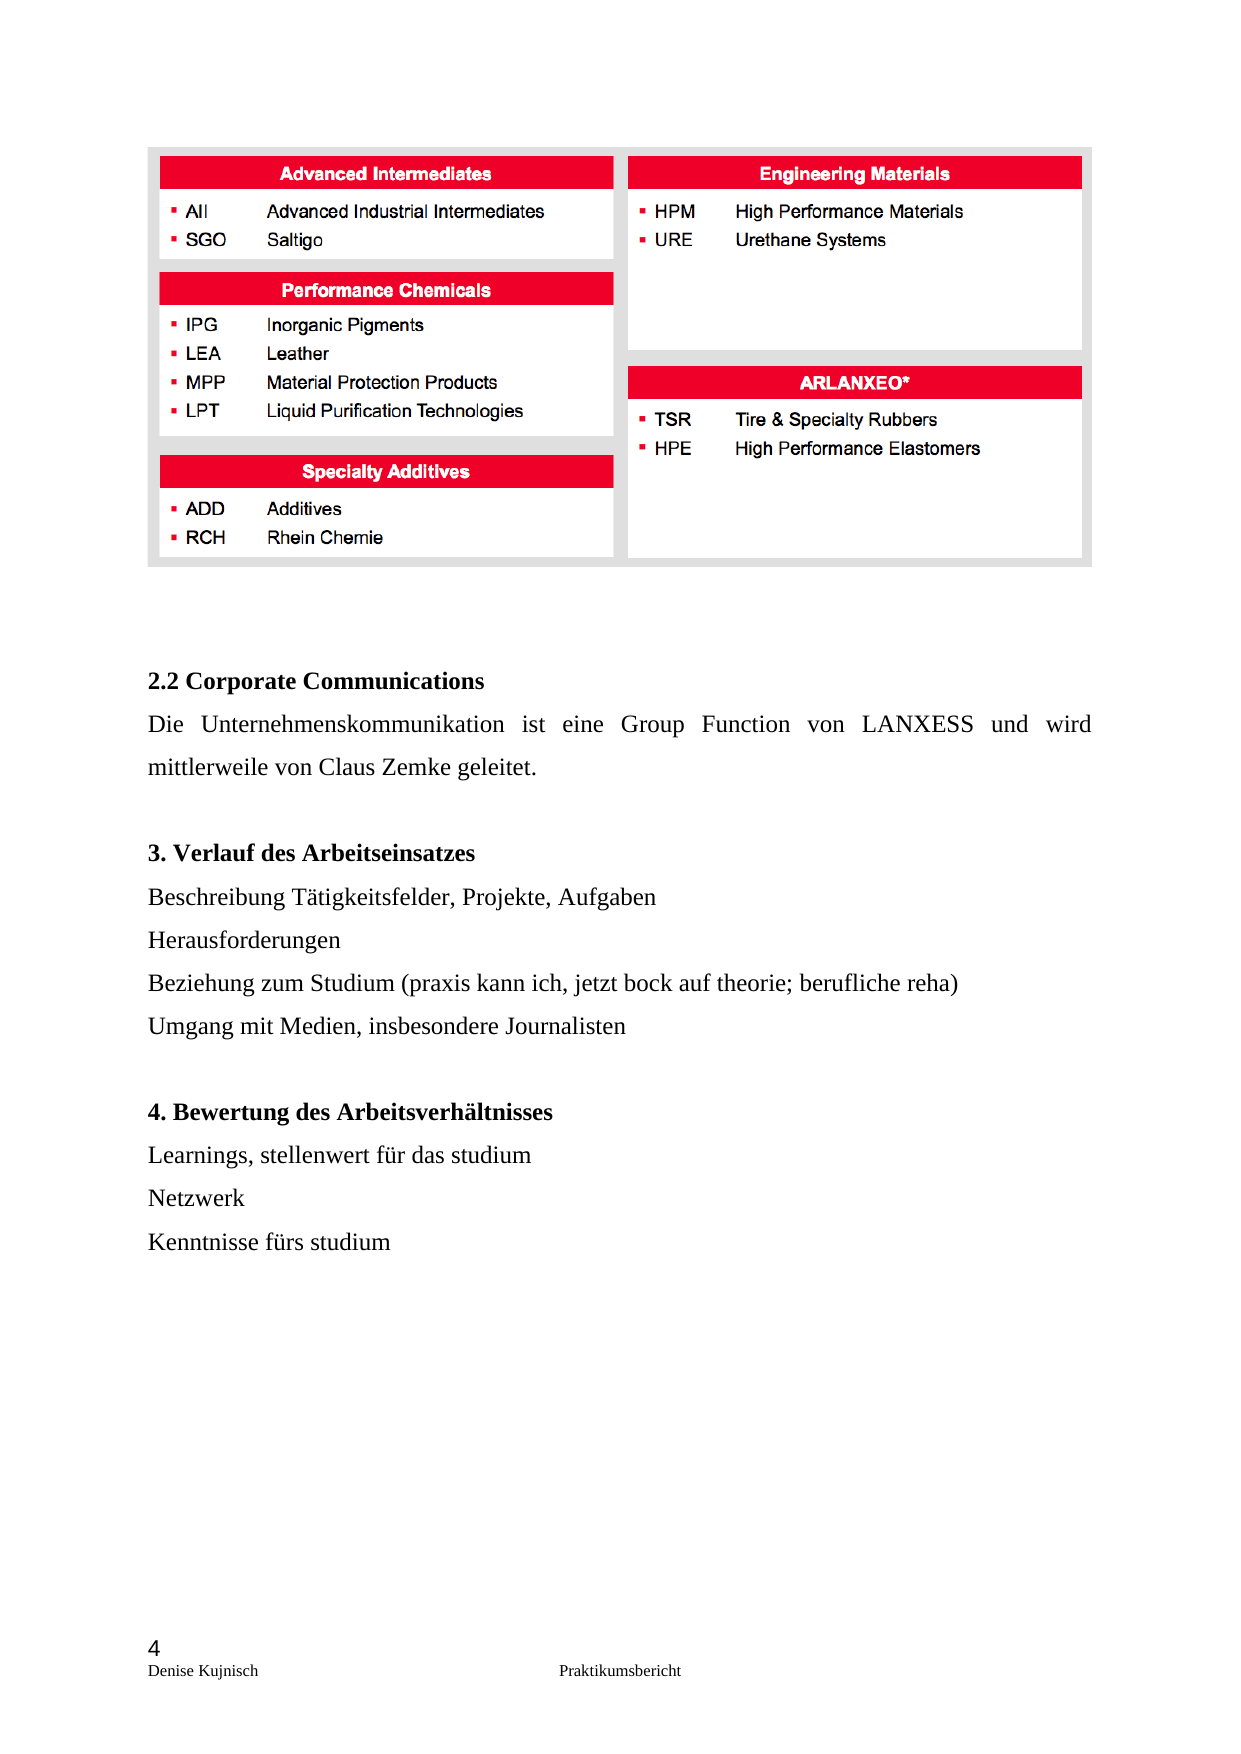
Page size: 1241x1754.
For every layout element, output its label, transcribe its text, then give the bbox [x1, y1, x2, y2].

text Umgang mit Medien, insbesondere Journalisten [148, 1011, 1093, 1040]
text Learnings, stellenwert für das studium [148, 1140, 1093, 1169]
text Netzwerk [148, 1183, 1093, 1212]
text 3. Verlauf des Arbeitseinsatzes [148, 838, 1093, 867]
picture [147, 147, 1092, 567]
text Beschreibung Tätigkeitsfelder, Projekte, Aufgaben [148, 882, 1093, 910]
text Herausforderungen [148, 925, 1093, 953]
text 2.2 Corporate Communications [148, 666, 1093, 695]
text Kenntnisse fürs studium [148, 1227, 1093, 1255]
text Die Unternehmenskommunikation ist eine Group Function von LANXESS und wird mittlerweile von Claus Zemke geleitet. [148, 709, 1093, 781]
text Beziehung zum Studium (praxis kann ich, jetzt bock auf theorie; berufliche reha) [148, 968, 1093, 997]
text 4. Bewertung des Arbeitsverhältnisses [148, 1097, 1093, 1126]
